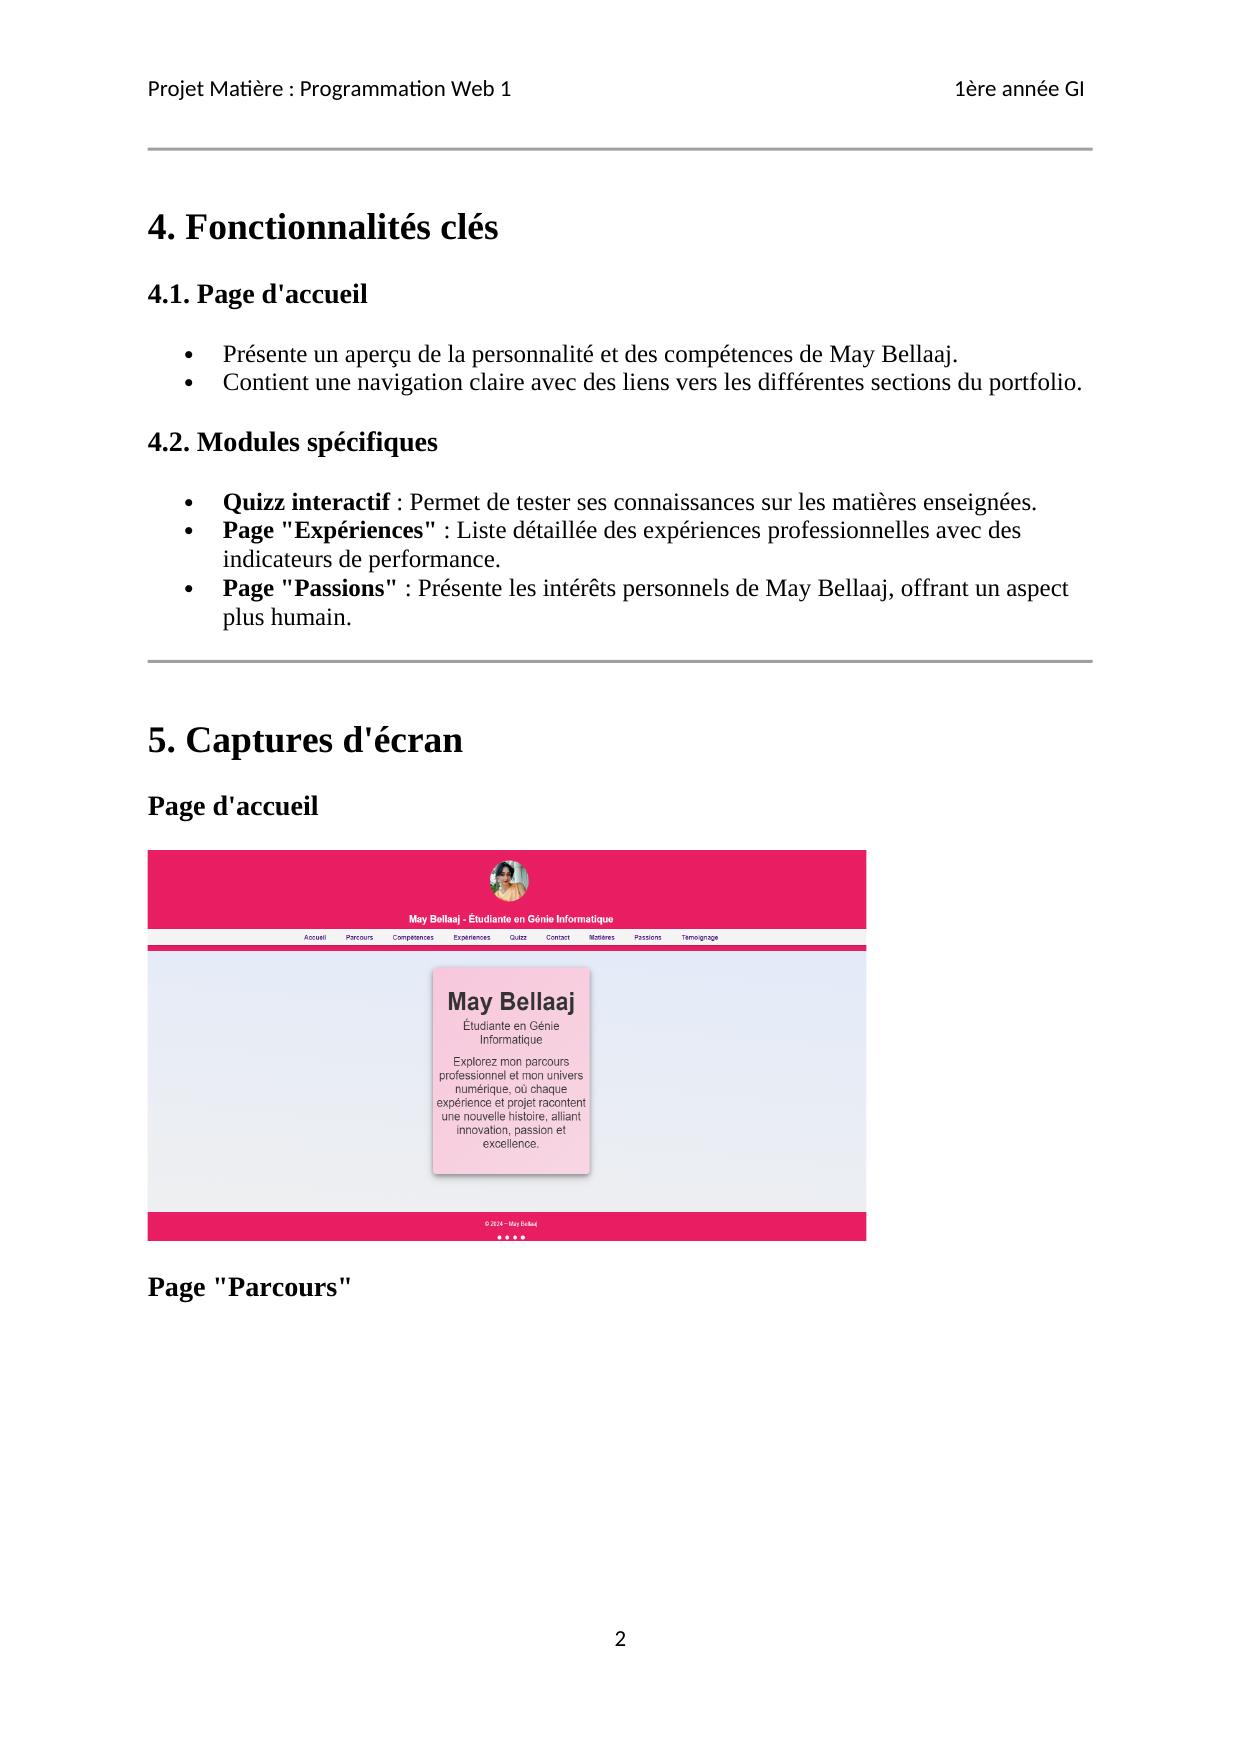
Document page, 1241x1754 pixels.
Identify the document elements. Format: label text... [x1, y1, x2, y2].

text 4.2. Modules spécifiques [148, 425, 1093, 458]
text 4. Fonctionnalités clés [148, 205, 1093, 248]
list Page "Passions" : Présente les intérêts personnels de May Bellaaj, offrant un aspect plus humain. [185, 573, 1093, 631]
list Contient une navigation claire avec des liens vers les différentes sections du portfolio. [185, 367, 1093, 396]
text Page d'accueil [148, 789, 1093, 822]
list Quizz interactif : Permet de tester ses connaissances sur les matières enseignées. [185, 487, 1093, 516]
text 4.1. Page d'accueil [148, 277, 1093, 309]
list Page "Expériences" : Liste détaillée des expériences professionnelles avec des indicateurs de performance. [185, 516, 1093, 573]
text 5. Captures d'écran [148, 717, 1093, 760]
picture [147, 850, 867, 1241]
list Présente un aperçu de la personnalité et des compétences de May Bellaaj. [185, 339, 1093, 367]
text Page "Parcours" [148, 1270, 1093, 1302]
